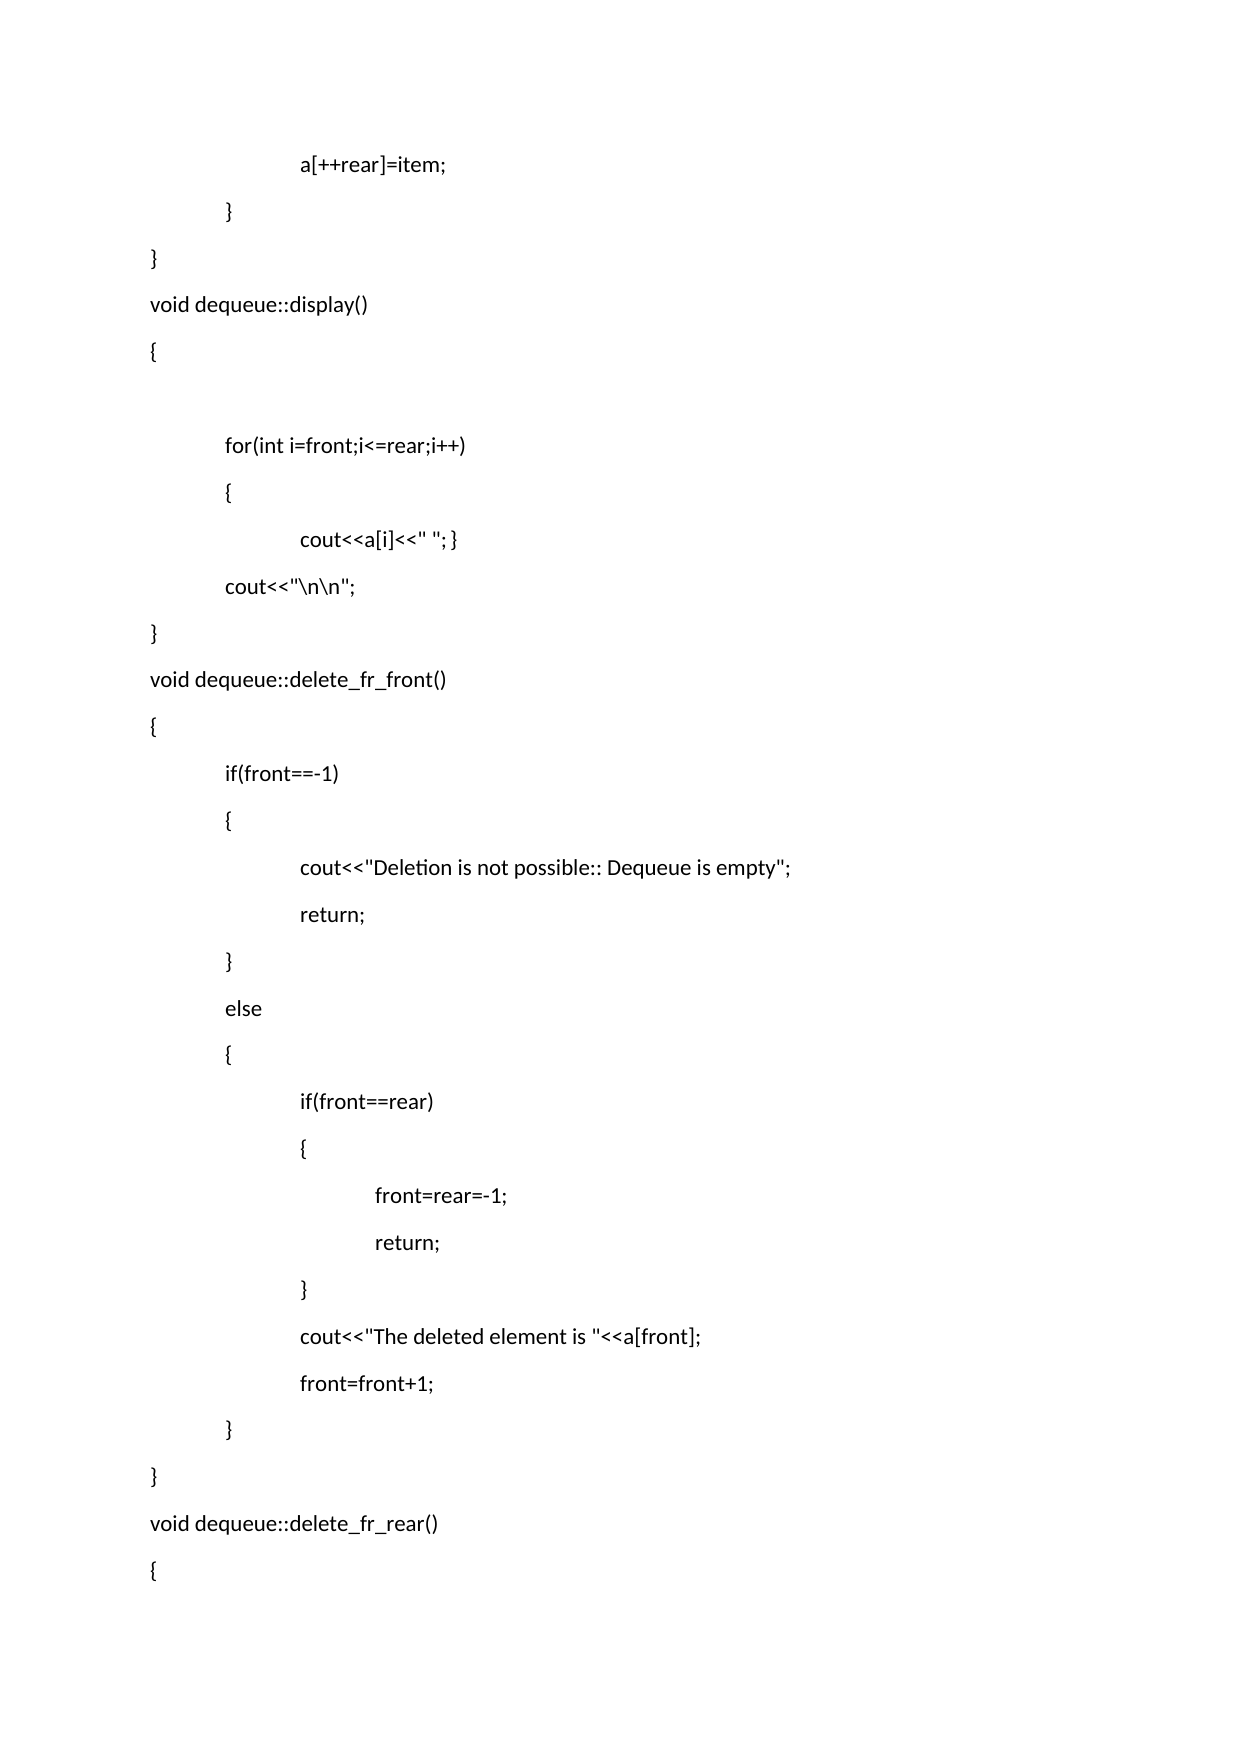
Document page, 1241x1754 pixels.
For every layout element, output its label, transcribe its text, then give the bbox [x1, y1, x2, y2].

text return; [150, 900, 1090, 928]
text void dequeue::display() [150, 291, 1090, 319]
text { [150, 712, 1090, 741]
text } [150, 619, 1090, 647]
text { [150, 1556, 1090, 1584]
text } [150, 947, 1090, 975]
text } [150, 244, 1090, 272]
text void dequeue::delete_fr_front() [150, 666, 1090, 694]
text { [150, 1041, 1090, 1069]
text void dequeue::delete_fr_rear() [150, 1509, 1090, 1537]
text } [150, 1462, 1090, 1491]
text return; [150, 1228, 1090, 1256]
text { [150, 478, 1090, 506]
text cout<<"Deletion is not possible:: Dequeue is empty"; [150, 853, 1090, 881]
text } [150, 1275, 1090, 1303]
text } [150, 197, 1090, 225]
text cout<<"\n\n"; [150, 572, 1090, 600]
text if(front==-1) [150, 759, 1090, 787]
text { [150, 337, 1090, 366]
text a[++rear]=item; [150, 150, 1090, 178]
text } [150, 1416, 1090, 1444]
text { [150, 1134, 1090, 1162]
text front=front+1; [150, 1369, 1090, 1397]
text for(int i=front;i<=rear;i++) [150, 431, 1090, 459]
text else [150, 994, 1090, 1022]
text { [150, 806, 1090, 834]
text cout<<a[i]<<" "; } [150, 525, 1090, 553]
text front=rear=-1; [150, 1181, 1090, 1209]
text if(front==rear) [150, 1087, 1090, 1116]
text cout<<"The deleted element is "<<a[front]; [150, 1322, 1090, 1350]
